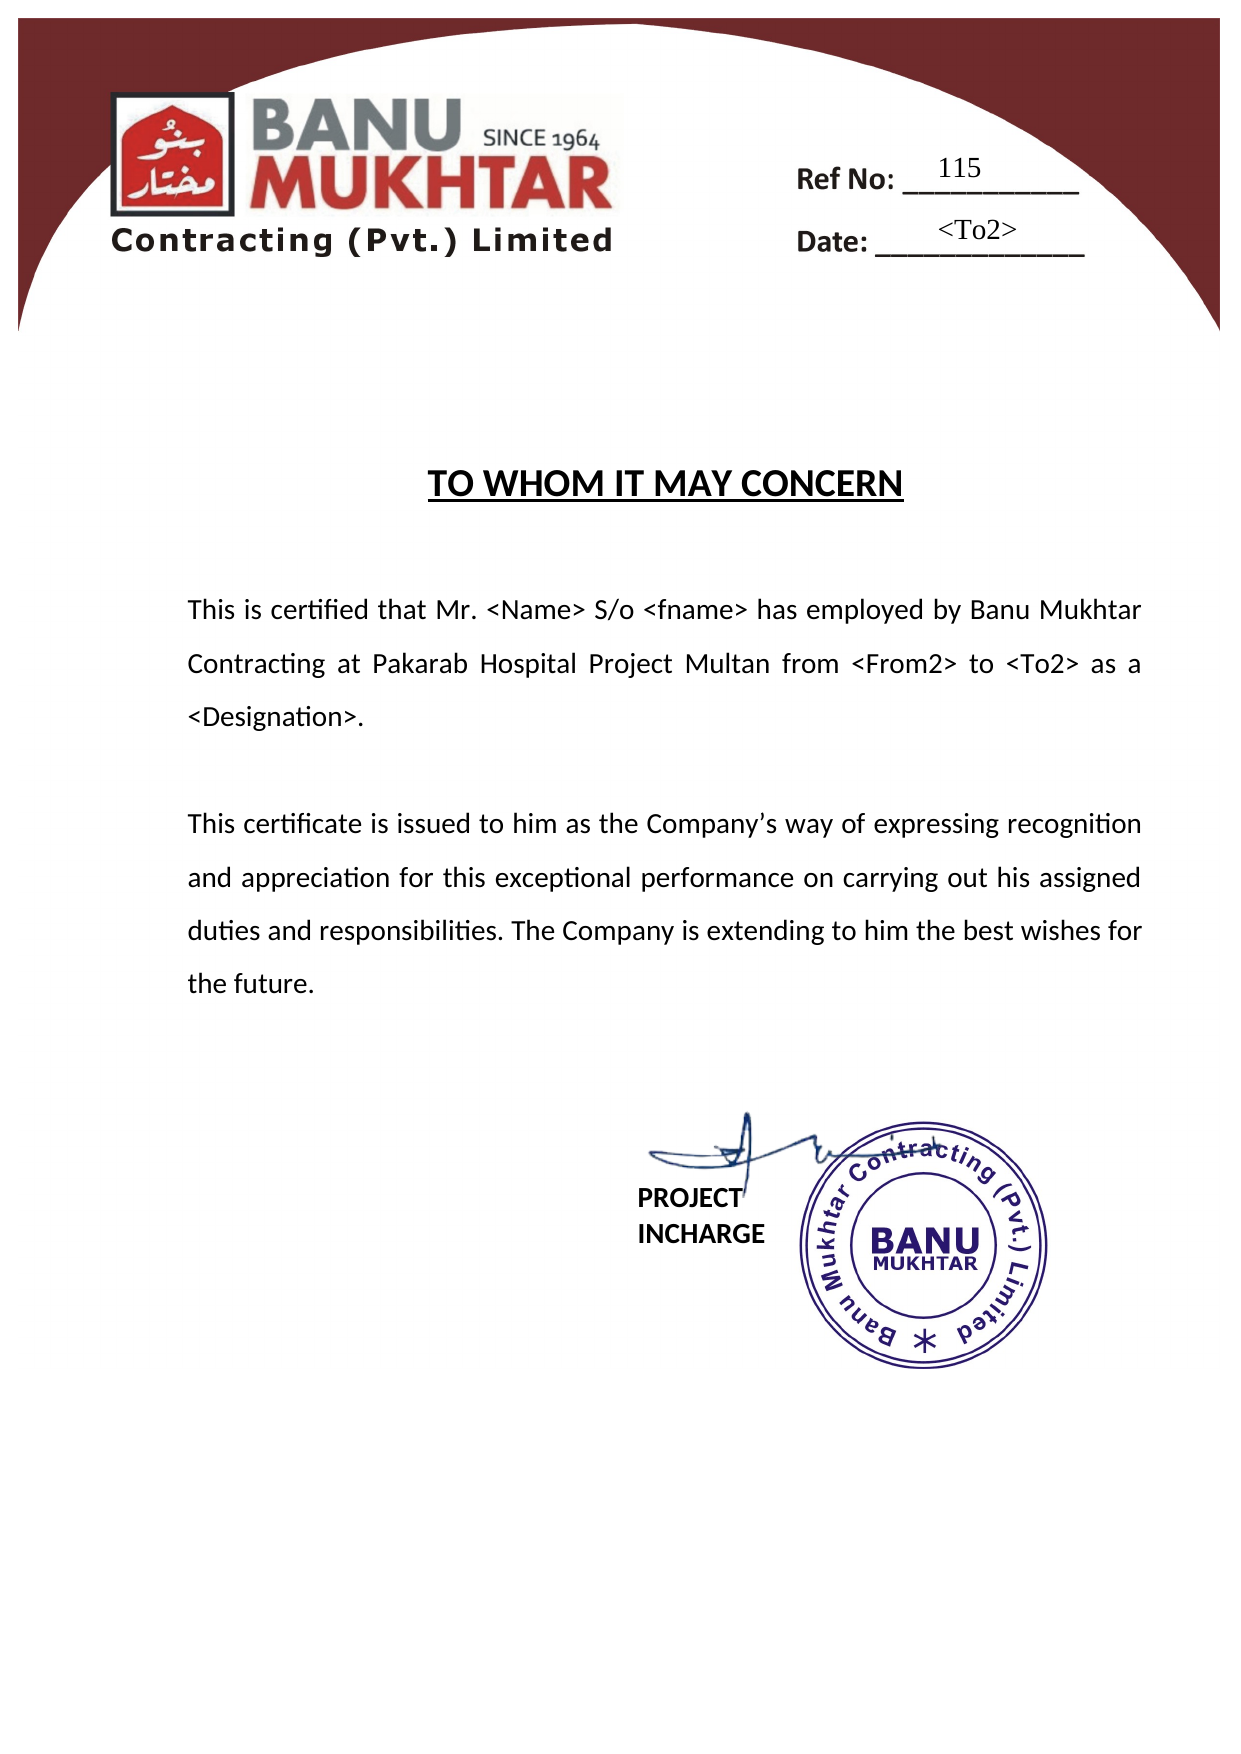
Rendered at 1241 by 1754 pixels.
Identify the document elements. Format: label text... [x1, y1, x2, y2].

text PROJECT [637, 1179, 1143, 1215]
picture [18, 18, 1220, 1369]
text 115 [187, 150, 1140, 183]
text TO WHOM IT MAY CONCERN [187, 458, 1143, 506]
text INCHARGE [637, 1215, 1143, 1251]
text This certificate is issued to him as the Company’s way of expressing recognition and appreciation for this exceptional performance on carrying out his assigned duties and responsibilities. The Company is extending to him the best wishes for the future. [187, 805, 1143, 1001]
text <To2> [187, 212, 1140, 246]
text This is certified that Mr. <Name> S/o <fname> has employed by Banu Mukhtar Contracting at Pakarab Hospital Project Multan from <From2> to <To2> as a <Designation>. [187, 591, 1143, 734]
